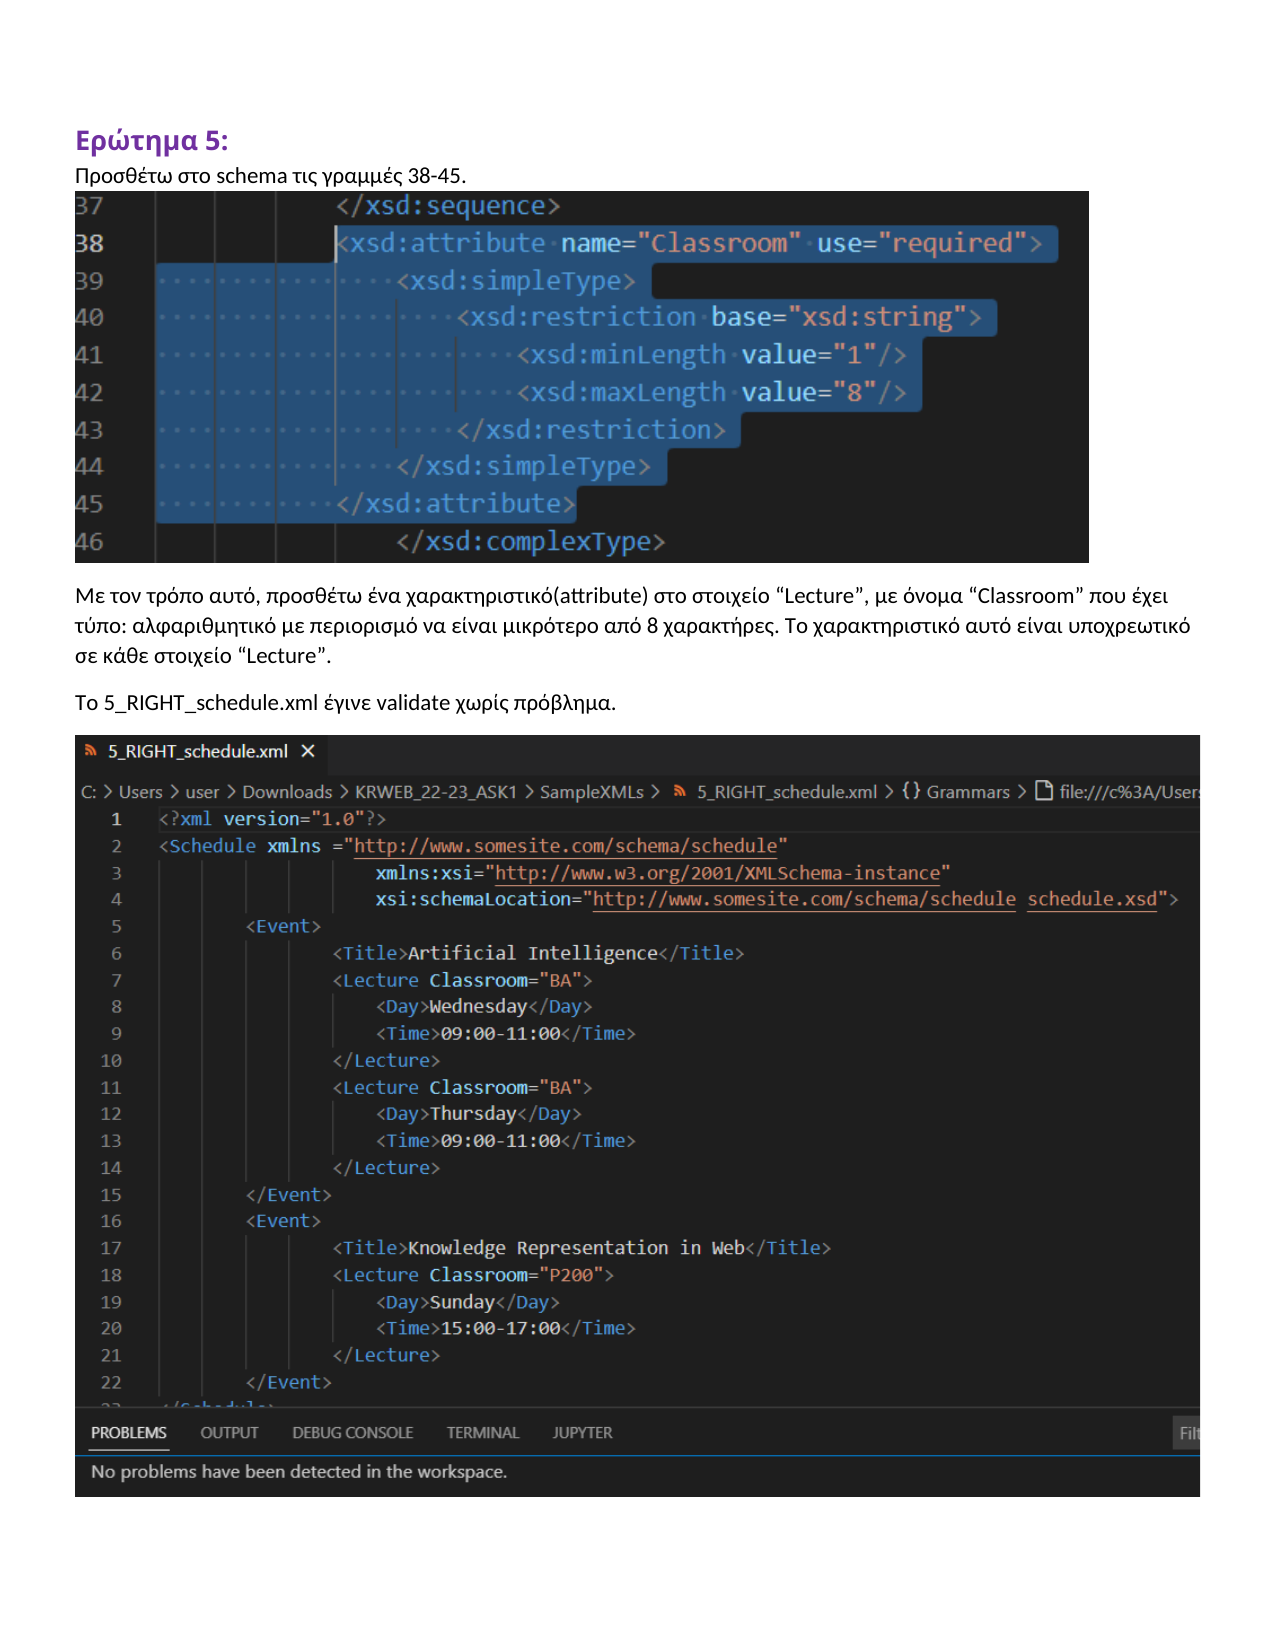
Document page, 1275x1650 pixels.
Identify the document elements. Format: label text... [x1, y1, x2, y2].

text Το 5_RIGHT_schedule.xml έγινε validate χωρίς πρόβλημα. [75, 688, 1200, 716]
picture [75, 191, 1089, 563]
picture [75, 735, 1200, 1497]
text Με τον τρόπο αυτό, προσθέτω ένα χαρακτηριστικό(attribute) στο στοιχείο “Lecture”, με όνομα “Classroom” που έχει τύπο: αλφαριθμητικό με περιορισμό να είναι μικρότερο από 8 χαρακτήρες. Το χαρακτηριστικό αυτό είναι υποχρεωτικό σε κάθε στοιχείο “Lecture”. [75, 581, 1200, 669]
subtitle Ερώτημα 5: [75, 122, 1200, 159]
